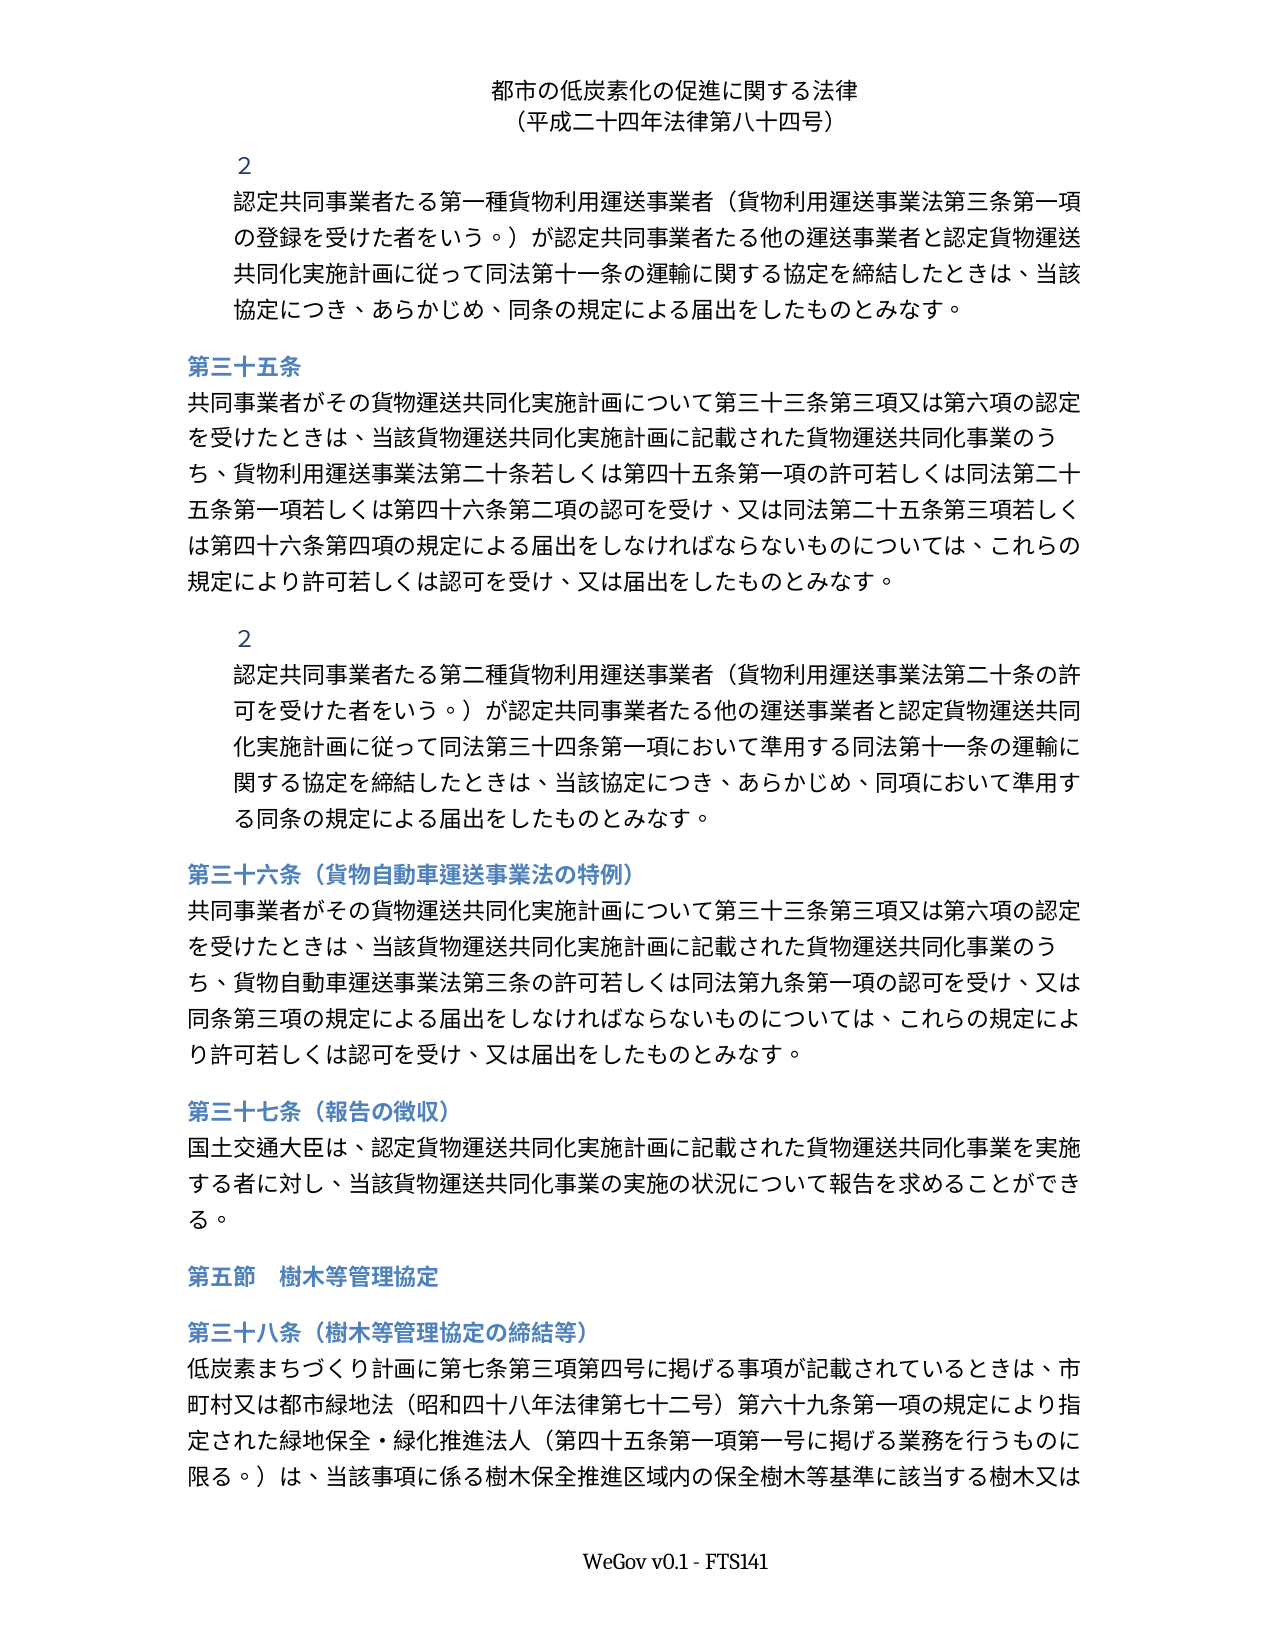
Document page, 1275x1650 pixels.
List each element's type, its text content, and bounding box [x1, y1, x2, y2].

text 認定共同事業者たる第二種貨物利用運送事業者（貨物利用運送事業法第二十条の許可を受けた者をいう。）が認定共同事業者たる他の運送事業者と認定貨物運送共同化実施計画に従って同法第三十四条第一項において準用する同法第十一条の運輸に関する協定を締結したときは、当該協定につき、あらかじめ、同項において準用する同条の規定による届出をしたものとみなす。 [233, 659, 1087, 834]
text 共同事業者がその貨物運送共同化実施計画について第三十三条第三項又は第六項の認定を受けたときは、当該貨物運送共同化実施計画に記載された貨物運送共同化事業のうち、貨物自動車運送事業法第三条の許可若しくは同法第九条第一項の認可を受け、又は同条第三項の規定による届出をしなければならないものについては、これらの規定により許可若しくは認可を受け、又は届出をしたものとみなす。 [187, 895, 1087, 1070]
subtitle ２ [233, 623, 1087, 654]
subtitle ２ [233, 150, 1087, 181]
text 国土交通大臣は、認定貨物運送共同化実施計画に記載された貨物運送共同化事業を実施する者に対し、当該貨物運送共同化事業の実施の状況について報告を求めることができる。 [187, 1132, 1087, 1235]
text 認定共同事業者たる第一種貨物利用運送事業者（貨物利用運送事業法第三条第一項の登録を受けた者をいう。）が認定共同事業者たる他の運送事業者と認定貨物運送共同化実施計画に従って同法第十一条の運輸に関する協定を締結したときは、当該協定につき、あらかじめ、同条の規定による届出をしたものとみなす。 [233, 186, 1087, 325]
subtitle 第三十五条 [187, 351, 1087, 382]
subtitle 第三十八条（樹木等管理協定の締結等） [187, 1317, 1087, 1348]
text 共同事業者がその貨物運送共同化実施計画について第三十三条第三項又は第六項の認定を受けたときは、当該貨物運送共同化実施計画に記載された貨物運送共同化事業のうち、貨物利用運送事業法第二十条若しくは第四十五条第一項の許可若しくは同法第二十五条第一項若しくは第四十六条第二項の認可を受け、又は同法第二十五条第三項若しくは第四十六条第四項の規定による届出をしなければならないものについては、これらの規定により許可若しくは認可を受け、又は届出をしたものとみなす。 [187, 386, 1087, 597]
subtitle 第三十六条（貨物自動車運送事業法の特例） [187, 859, 1087, 891]
subtitle 第五節 樹木等管理協定 [187, 1260, 1087, 1292]
subtitle 第三十七条（報告の徴収） [187, 1096, 1087, 1127]
